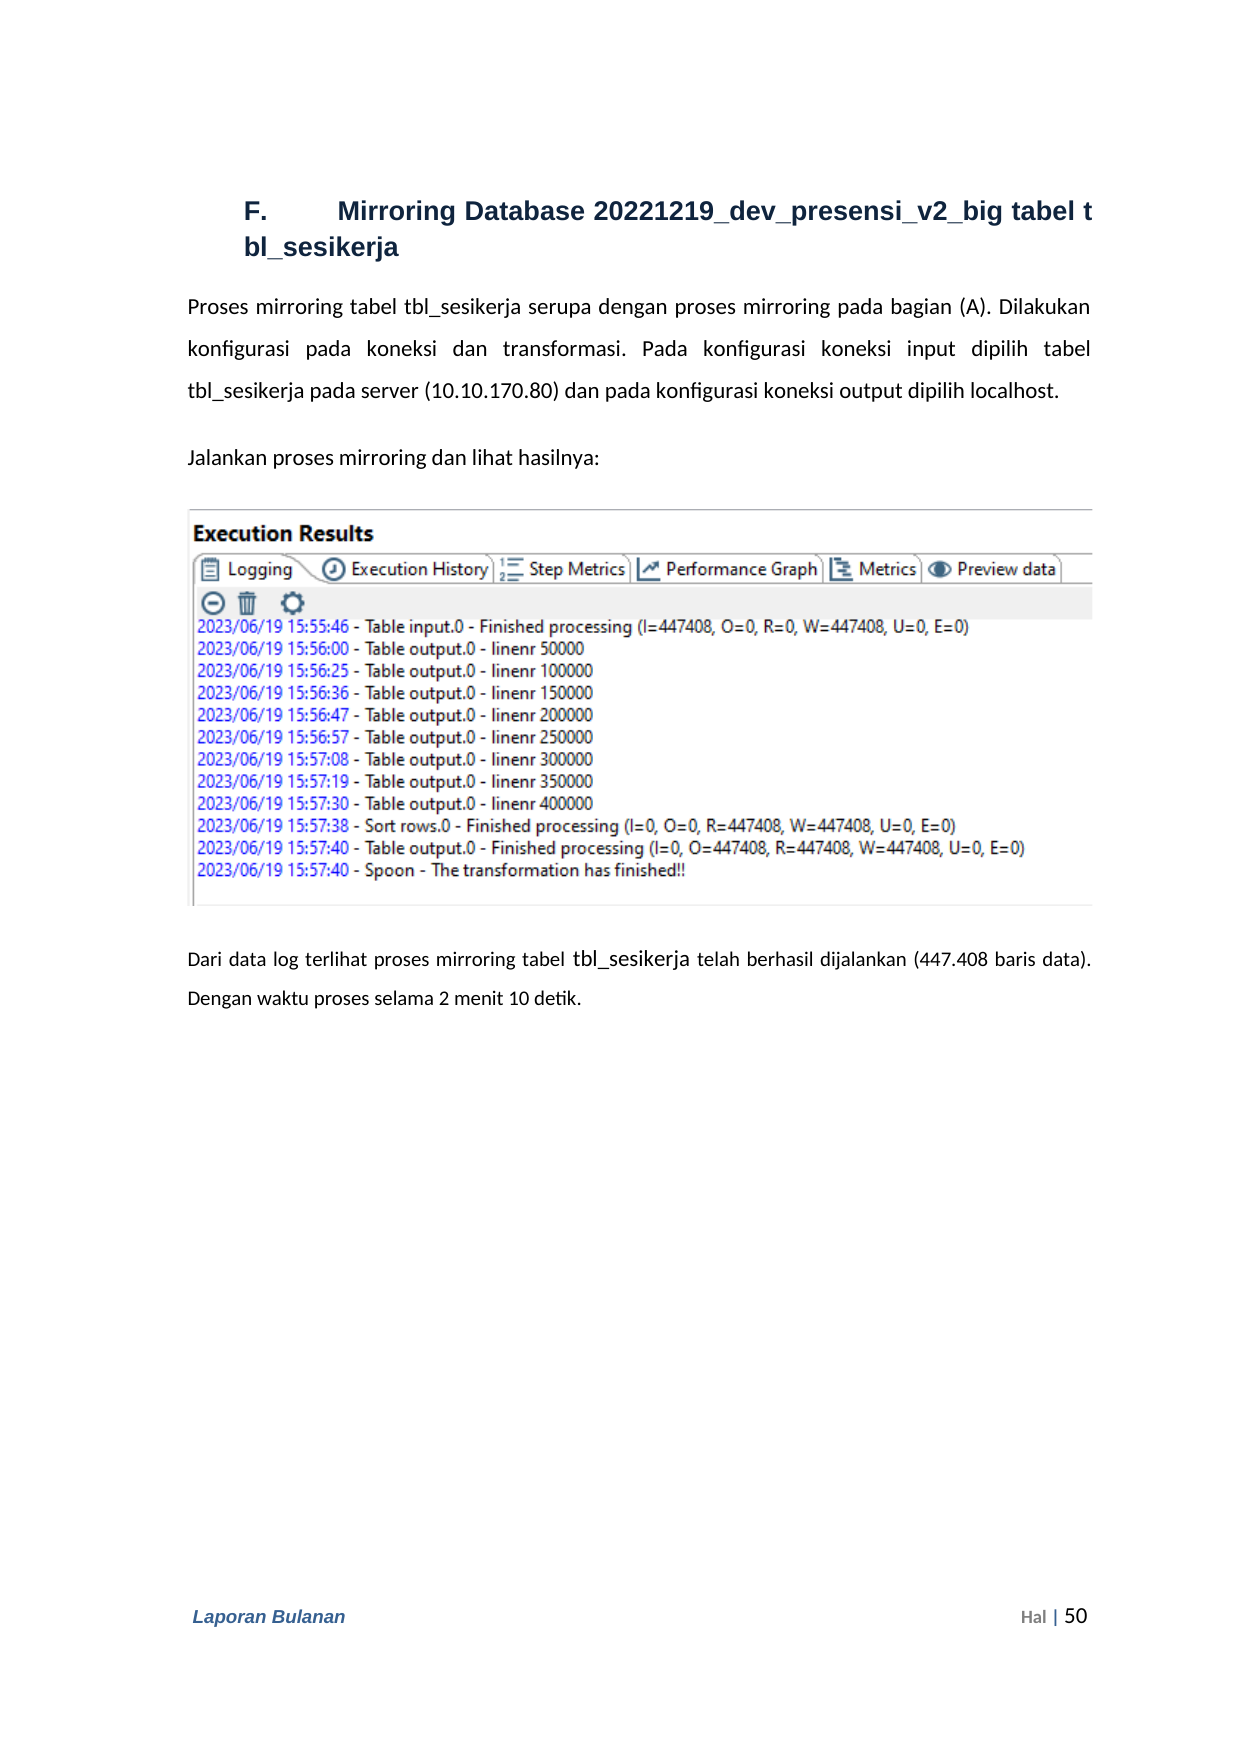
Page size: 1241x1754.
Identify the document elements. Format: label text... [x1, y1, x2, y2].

picture [187, 509, 1093, 906]
subtitle Mirroring Database 20221219_dev_presensi_v2_big tabel tbl_sesikerja [243, 195, 1092, 262]
text Dari data log terlihat proses mirroring tabel tbl_sesikerja telah berhasil dijalankan (447.408 baris data). Dengan waktu proses selama 2 menit 10 detik. [187, 944, 1092, 1011]
text Jalankan proses mirroring dan lihat hasilnya: [187, 443, 1092, 471]
text Proses mirroring tabel tbl_sesikerja serupa dengan proses mirroring pada bagian (A). Dilakukan konfigurasi pada koneksi dan transformasi. Pada konfigurasi koneksi input dipilih tabel tbl_sesikerja pada server (10.10.170.80) dan pada konfigurasi koneksi output dipilih localhost. [187, 292, 1092, 404]
